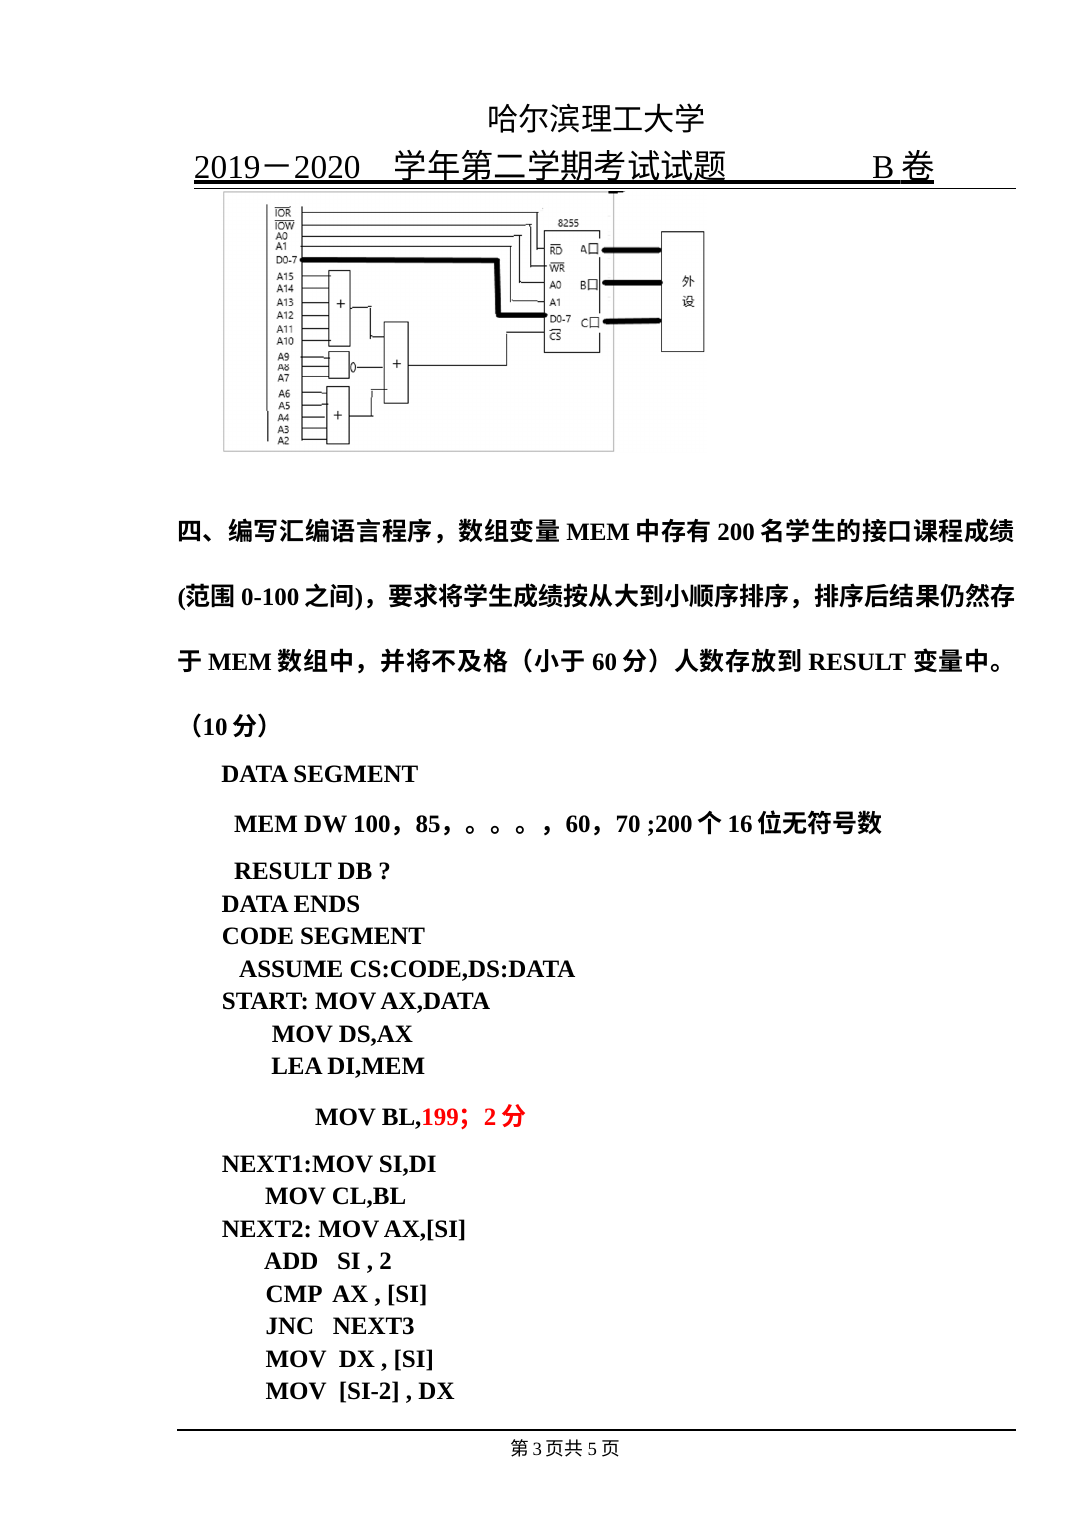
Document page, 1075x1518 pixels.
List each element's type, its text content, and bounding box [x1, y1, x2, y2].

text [221, 887, 1016, 1407]
picture [221, 191, 708, 453]
text DATA SEGMENT MEM DW 100，85，。。。，60，70 ;200个16位无符号数 RESULT DB ? [221, 757, 1016, 887]
text 四、编写汇编语言程序，数组变量MEM中存有200名学生的接口课程成绩(范围0-100之间)，要求将学生成绩按从大到小顺序排序，排序后结果仍然存于MEM数组中，并将不及格（小于60分）人数存放到RESULT 变量中。（10分） [177, 497, 1016, 757]
